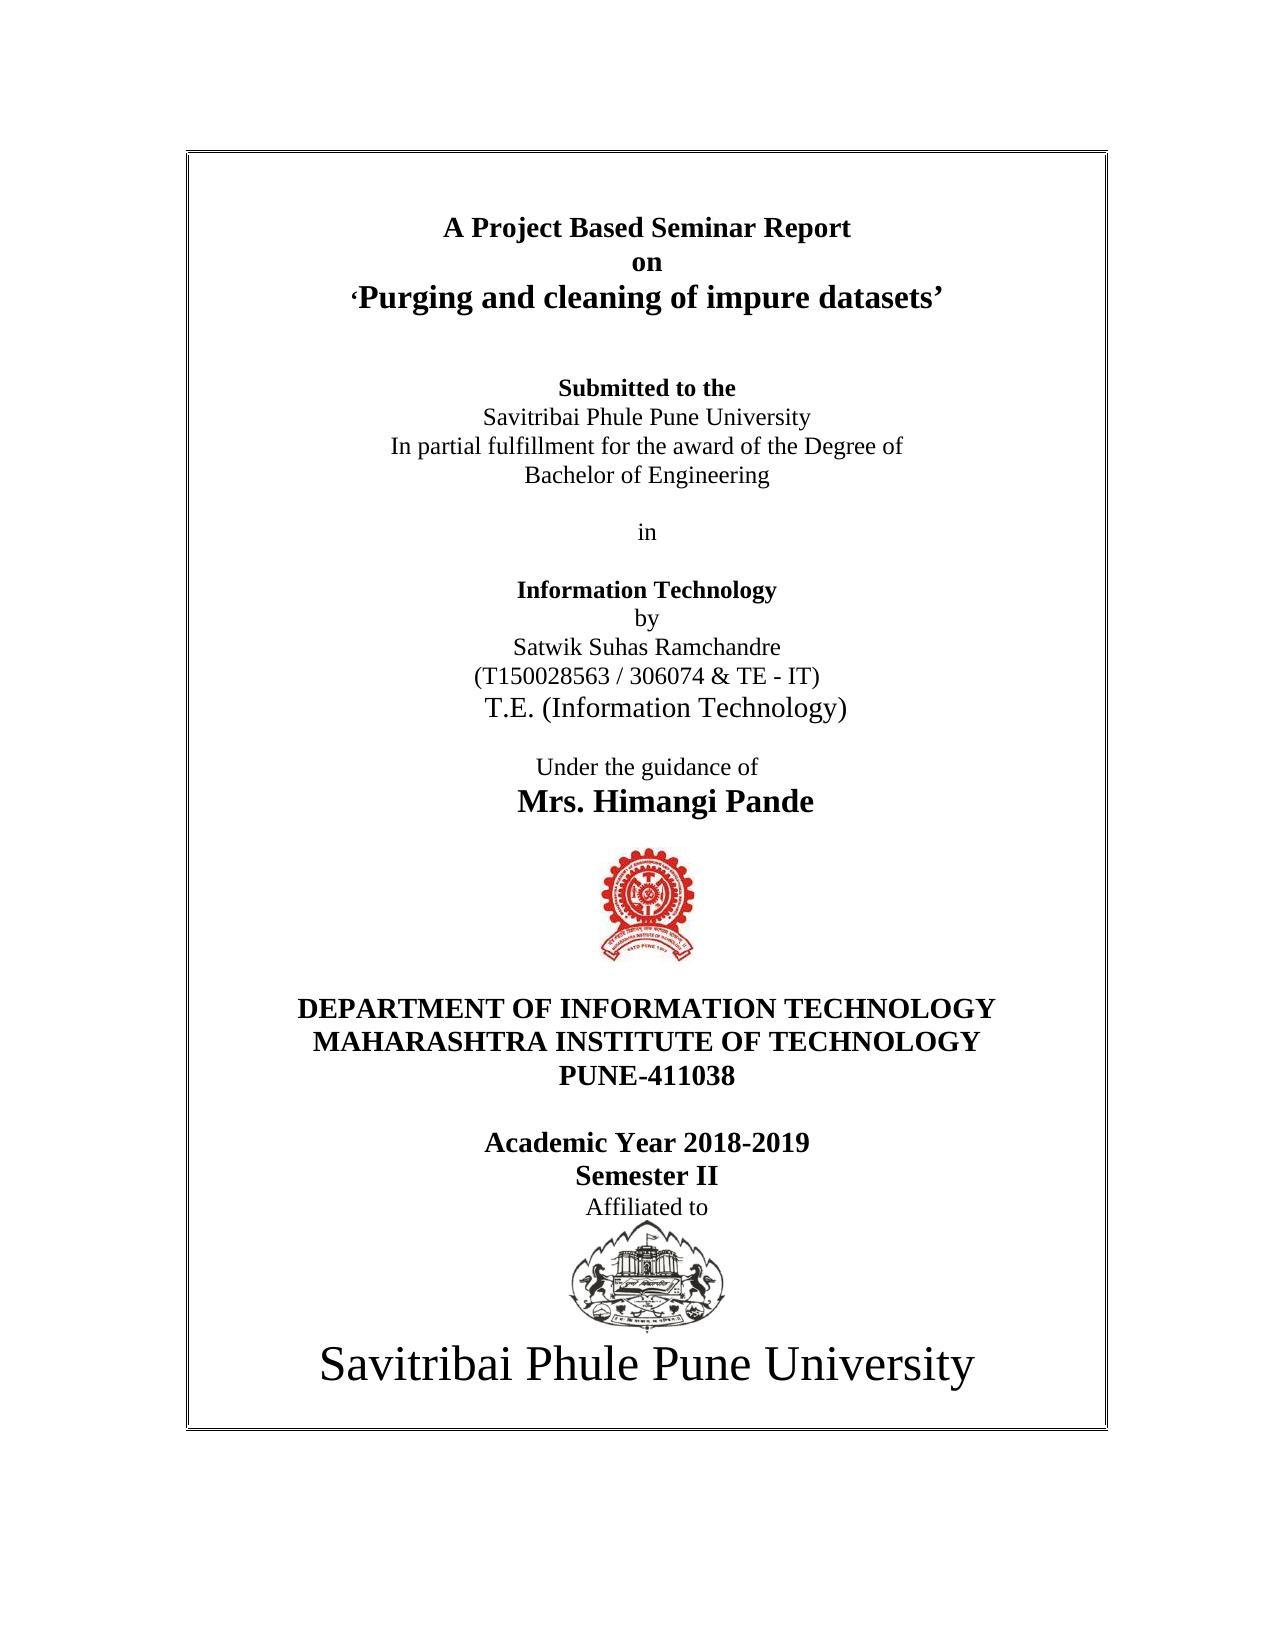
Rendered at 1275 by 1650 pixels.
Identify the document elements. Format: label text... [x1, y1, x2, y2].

picture [568, 1220, 725, 1334]
picture [599, 847, 695, 962]
table_header A Project Based Seminar Report on ‘Purging and cleaning of impure datasets’ Submitted to the Savitribai Phule Pune University In partial fulfillment for the award of the Degree of Bachelor of Engineering in Information Technology by Satwik Suhas Ramchandre (T150028563 / 306074 & TE - IT) T.E. (Information Technology) Under the guidance of Mrs. Himangi Pande DEPARTMENT OF INFORMATION TECHNOLOGY MAHARASHTRA INSTITUTE OF TECHNOLOGY PUNE-411038 Academic Year 2018-2019 Semester II Affiliated to Savitribai Phule Pune University [188, 153, 1106, 1427]
